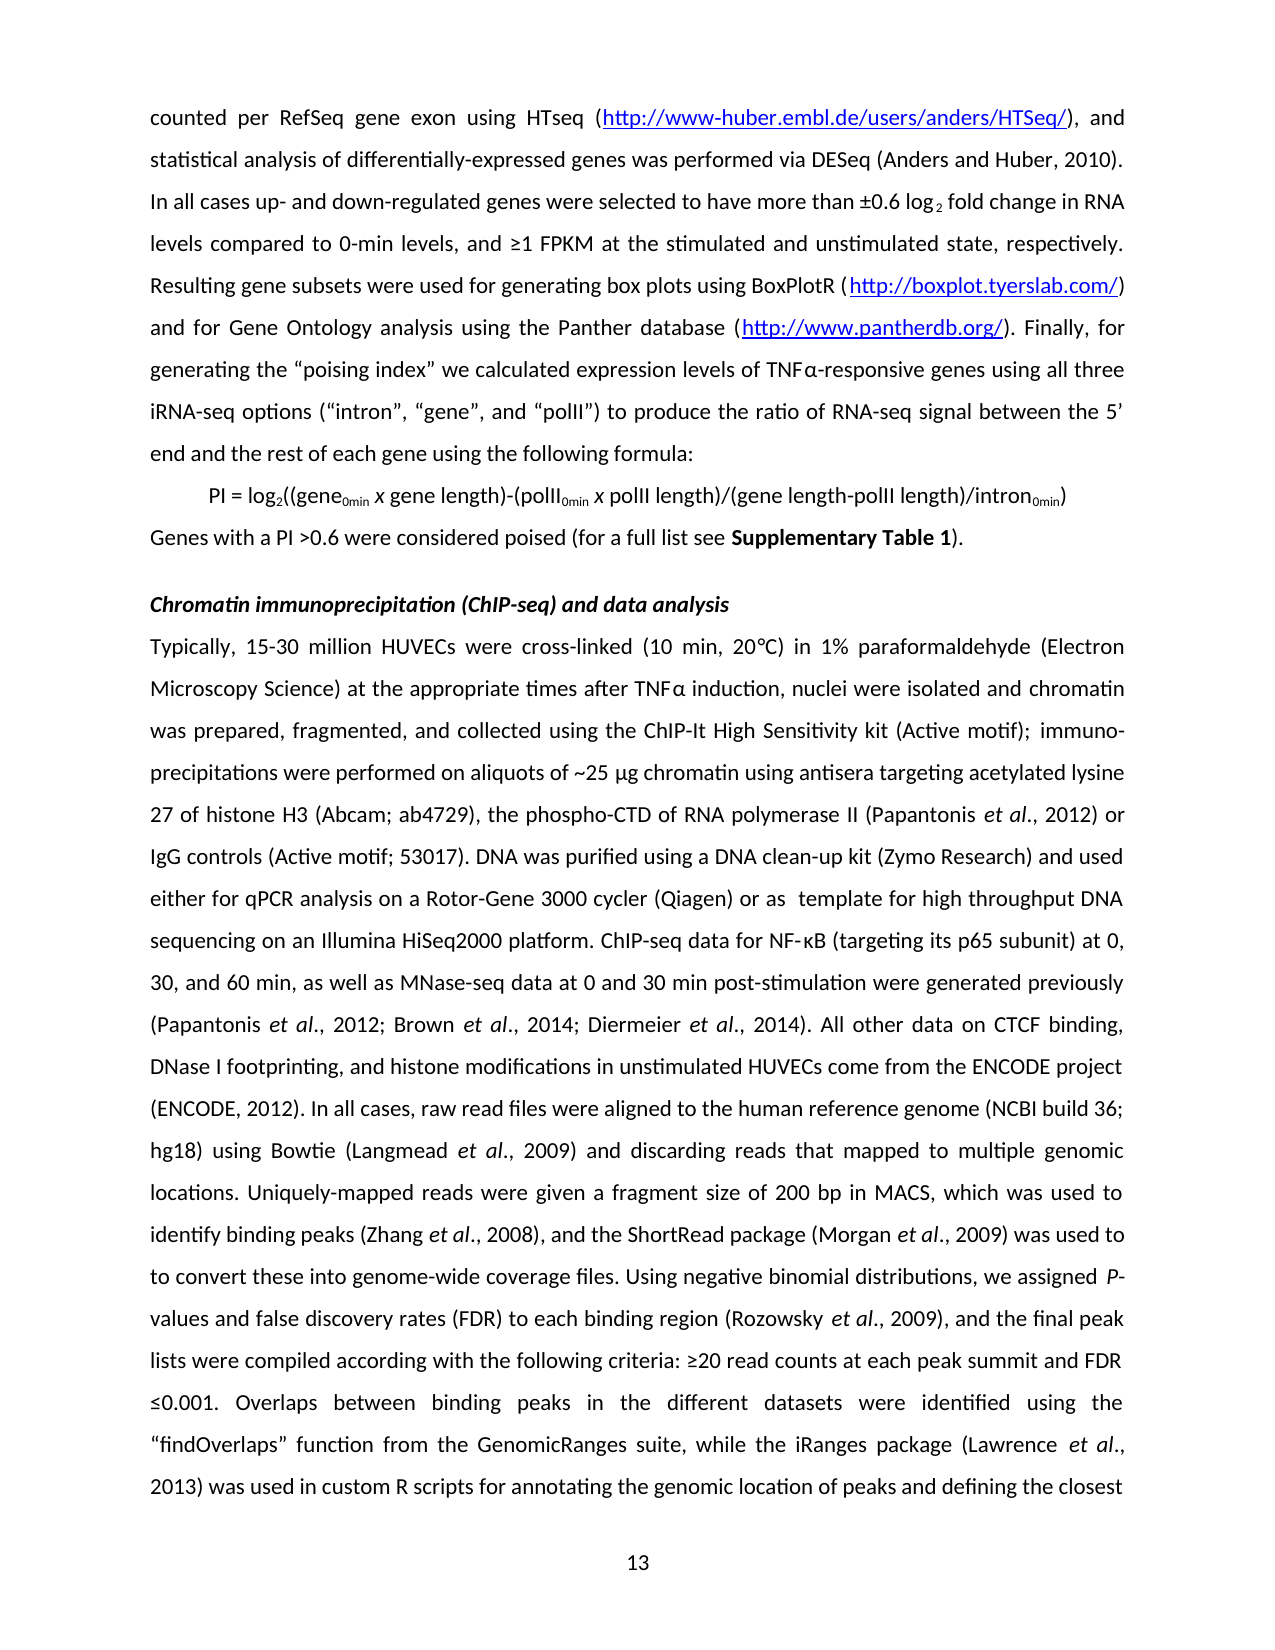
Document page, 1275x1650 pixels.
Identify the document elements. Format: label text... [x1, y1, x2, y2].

text PI = log2((gene0min x gene length)-(polII0min x polII length)/(gene length-polII length)/intron0min) [150, 481, 1125, 509]
text Genes with a PI >0.6 were considered poised (for a full list see Supplementary Table 1). [150, 523, 1125, 551]
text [150, 632, 1125, 1500]
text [150, 103, 1125, 467]
text Chromatin immunoprecipitation (ChIP-seq) and data analysis [150, 590, 1125, 618]
